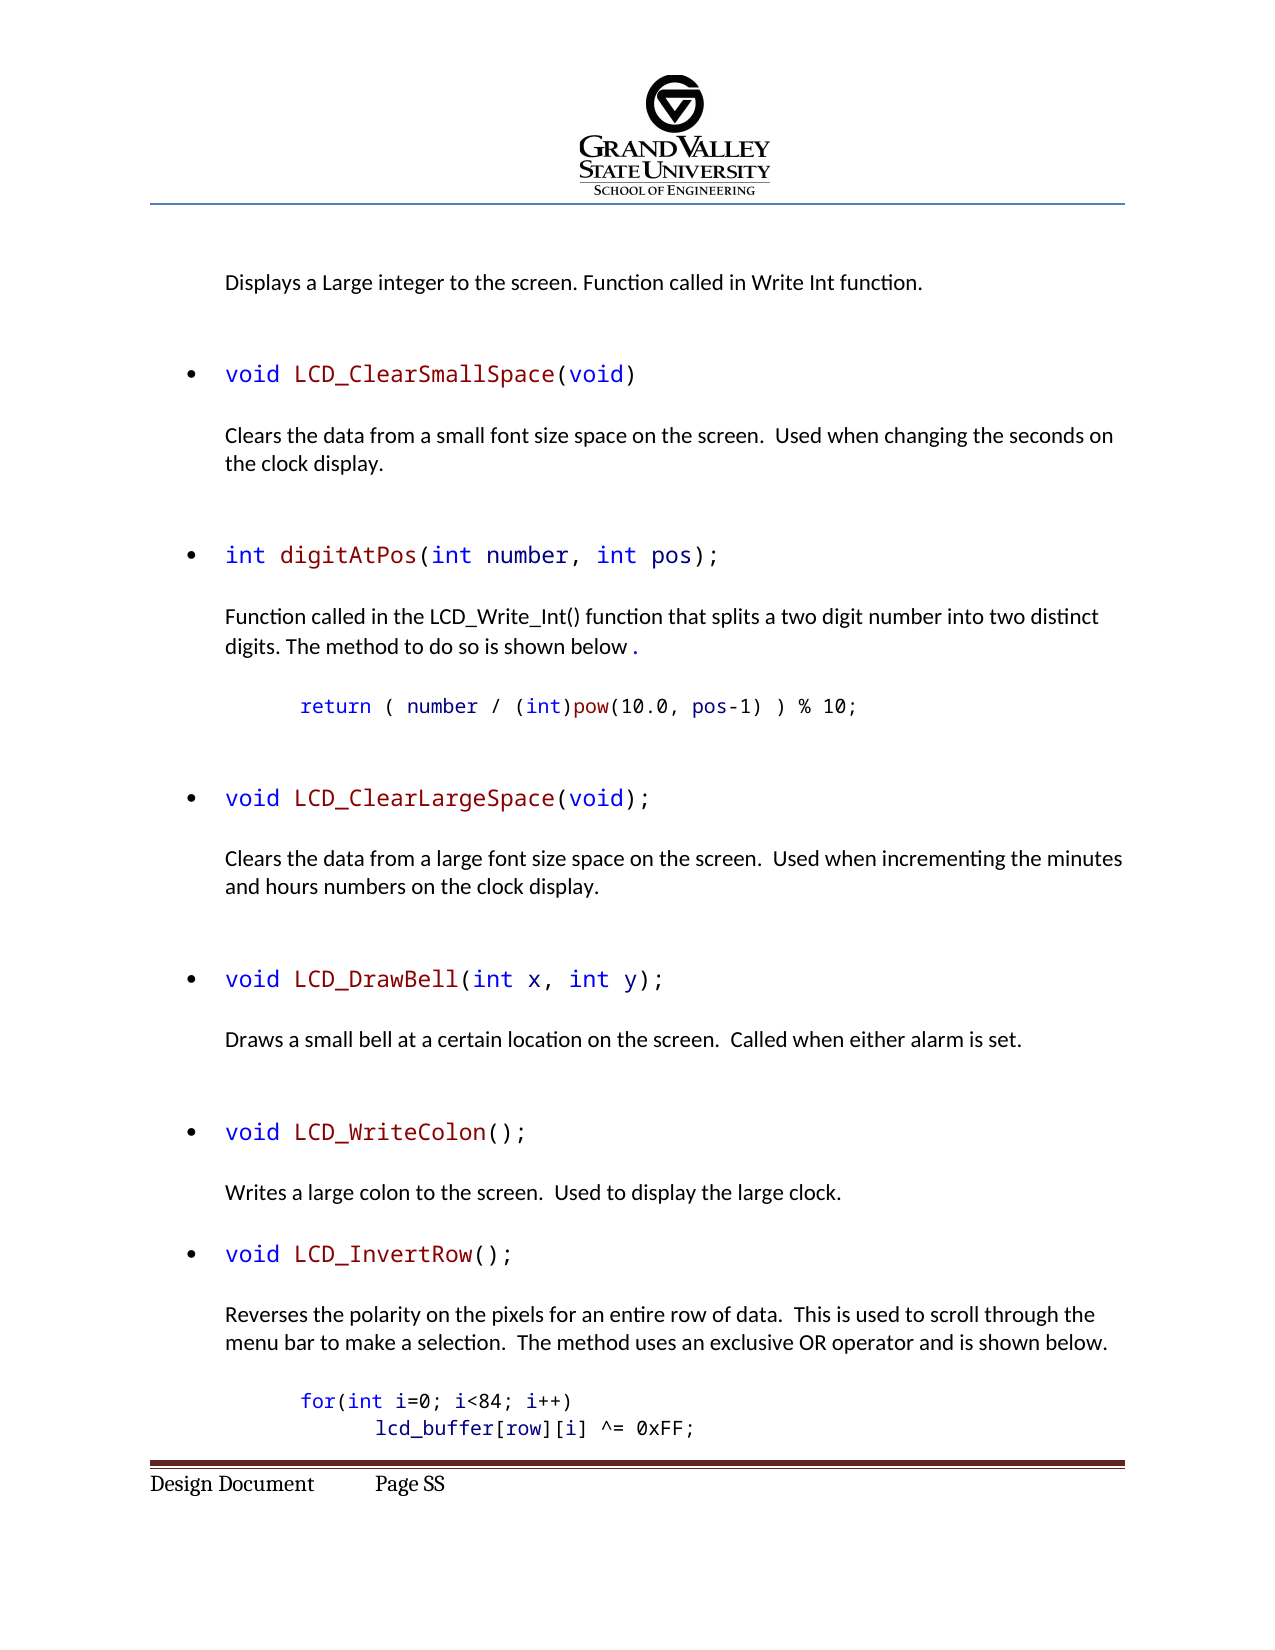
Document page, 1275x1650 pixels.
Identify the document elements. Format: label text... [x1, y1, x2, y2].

list void LCD_InvertRow(); [187, 1238, 1125, 1269]
text return ( number / (int)pow(10.0, pos-1) ) % 10; [150, 692, 1125, 719]
list Writes a large colon to the screen. Used to display the large clock. [225, 1178, 1125, 1207]
list void LCD_ClearLargeSpace(void); [187, 782, 1125, 813]
list int digitAtPos(int number, int pos); [187, 539, 1125, 571]
list Displays a Large integer to the screen. Function called in Write Int function. [225, 268, 1125, 296]
list Clears the data from a large font size space on the screen. Used when incrementing the minutes and hours numbers on the clock display. [225, 844, 1125, 901]
list Function called in the LCD_Write_Int() function that splits a two digit number into two distinct digits. The method to do so is shown below. [225, 602, 1125, 661]
text lcd_buffer[row][i] ^= 0xFF; [225, 1414, 1125, 1442]
list void LCD_ClearSmallSpace(void) [187, 358, 1125, 390]
list Reverses the polarity on the pixels for an entire row of data. This is used to scroll through the menu bar to make a selection. The method uses an exclusive OR operator and is shown below. [225, 1300, 1125, 1356]
picture [579, 75, 770, 195]
list Clears the data from a small font size space on the screen. Used when changing the seconds on the clock display. [225, 421, 1125, 477]
list Draws a small bell at a certain location on the screen. Called when either alarm is set. [225, 1026, 1125, 1053]
text for(int i=0; i<84; i++) [225, 1388, 1125, 1414]
list void LCD_WriteColon(); [187, 1116, 1125, 1147]
list void LCD_DrawBell(int x, int y); [187, 963, 1125, 994]
